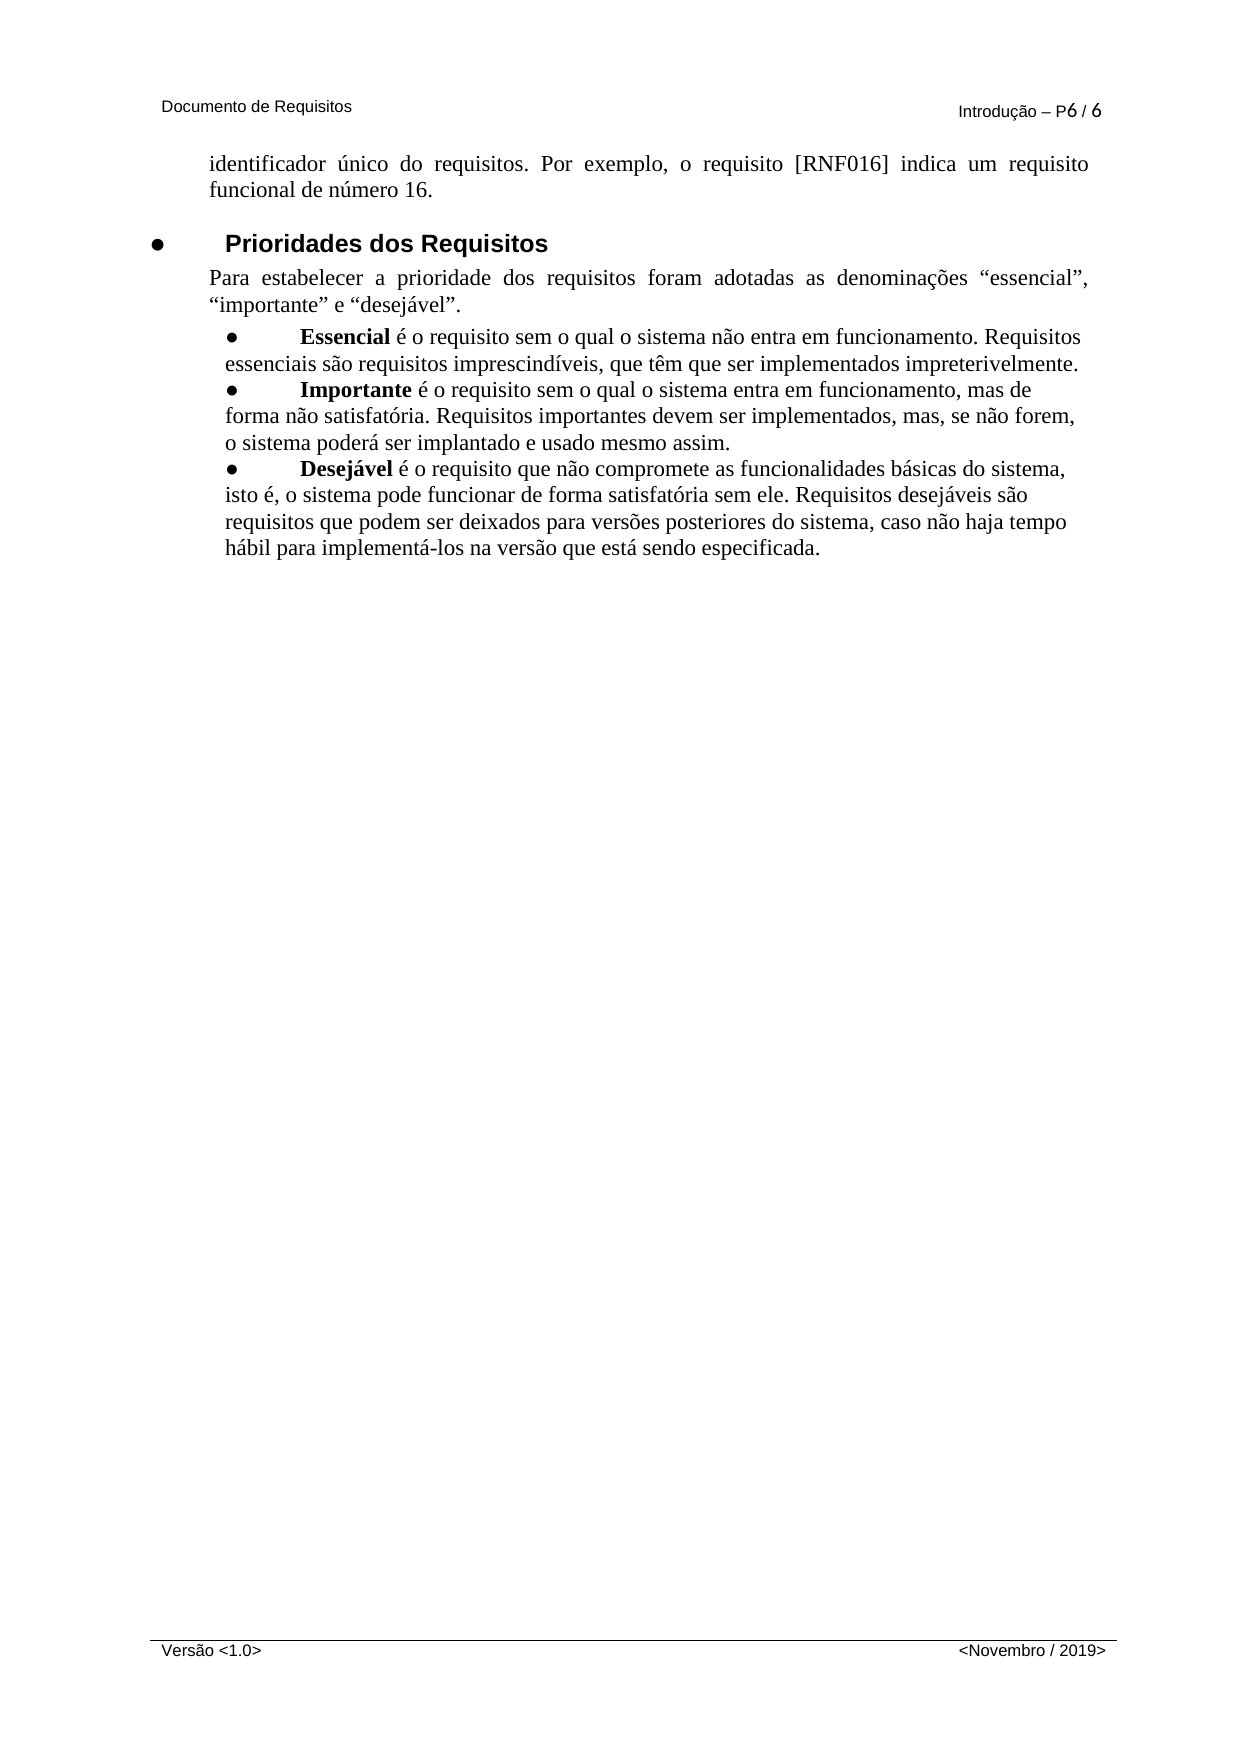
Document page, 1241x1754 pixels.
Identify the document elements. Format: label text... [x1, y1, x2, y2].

list Desejável é o requisito que não compromete as funcionalidades básicas do sistema, isto é, o sistema pode funcionar de forma satisfatória sem ele. Requisitos desejáveis são requisitos que podem ser deixados para versões posteriores do sistema, caso não haja tempo hábil para implementá-los na versão que está sendo especificada. [225, 455, 1090, 561]
list Prioridades dos Requisitos [150, 228, 1090, 258]
list Importante é o requisito sem o qual o sistema entra em funcionamento, mas de forma não satisfatória. Requisitos importantes devem ser implementados, mas, se não forem, o sistema poderá ser implantado e usado mesmo assim. [225, 376, 1090, 455]
text Para estabelecer a prioridade dos requisitos foram adotadas as denominações “essencial”, “importante” e “desejável”. [209, 264, 1090, 317]
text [209, 150, 1090, 203]
list Essencial é o requisito sem o qual o sistema não entra em funcionamento. Requisitos essenciais são requisitos imprescindíveis, que têm que ser implementados impreterivelmente. [225, 323, 1090, 376]
